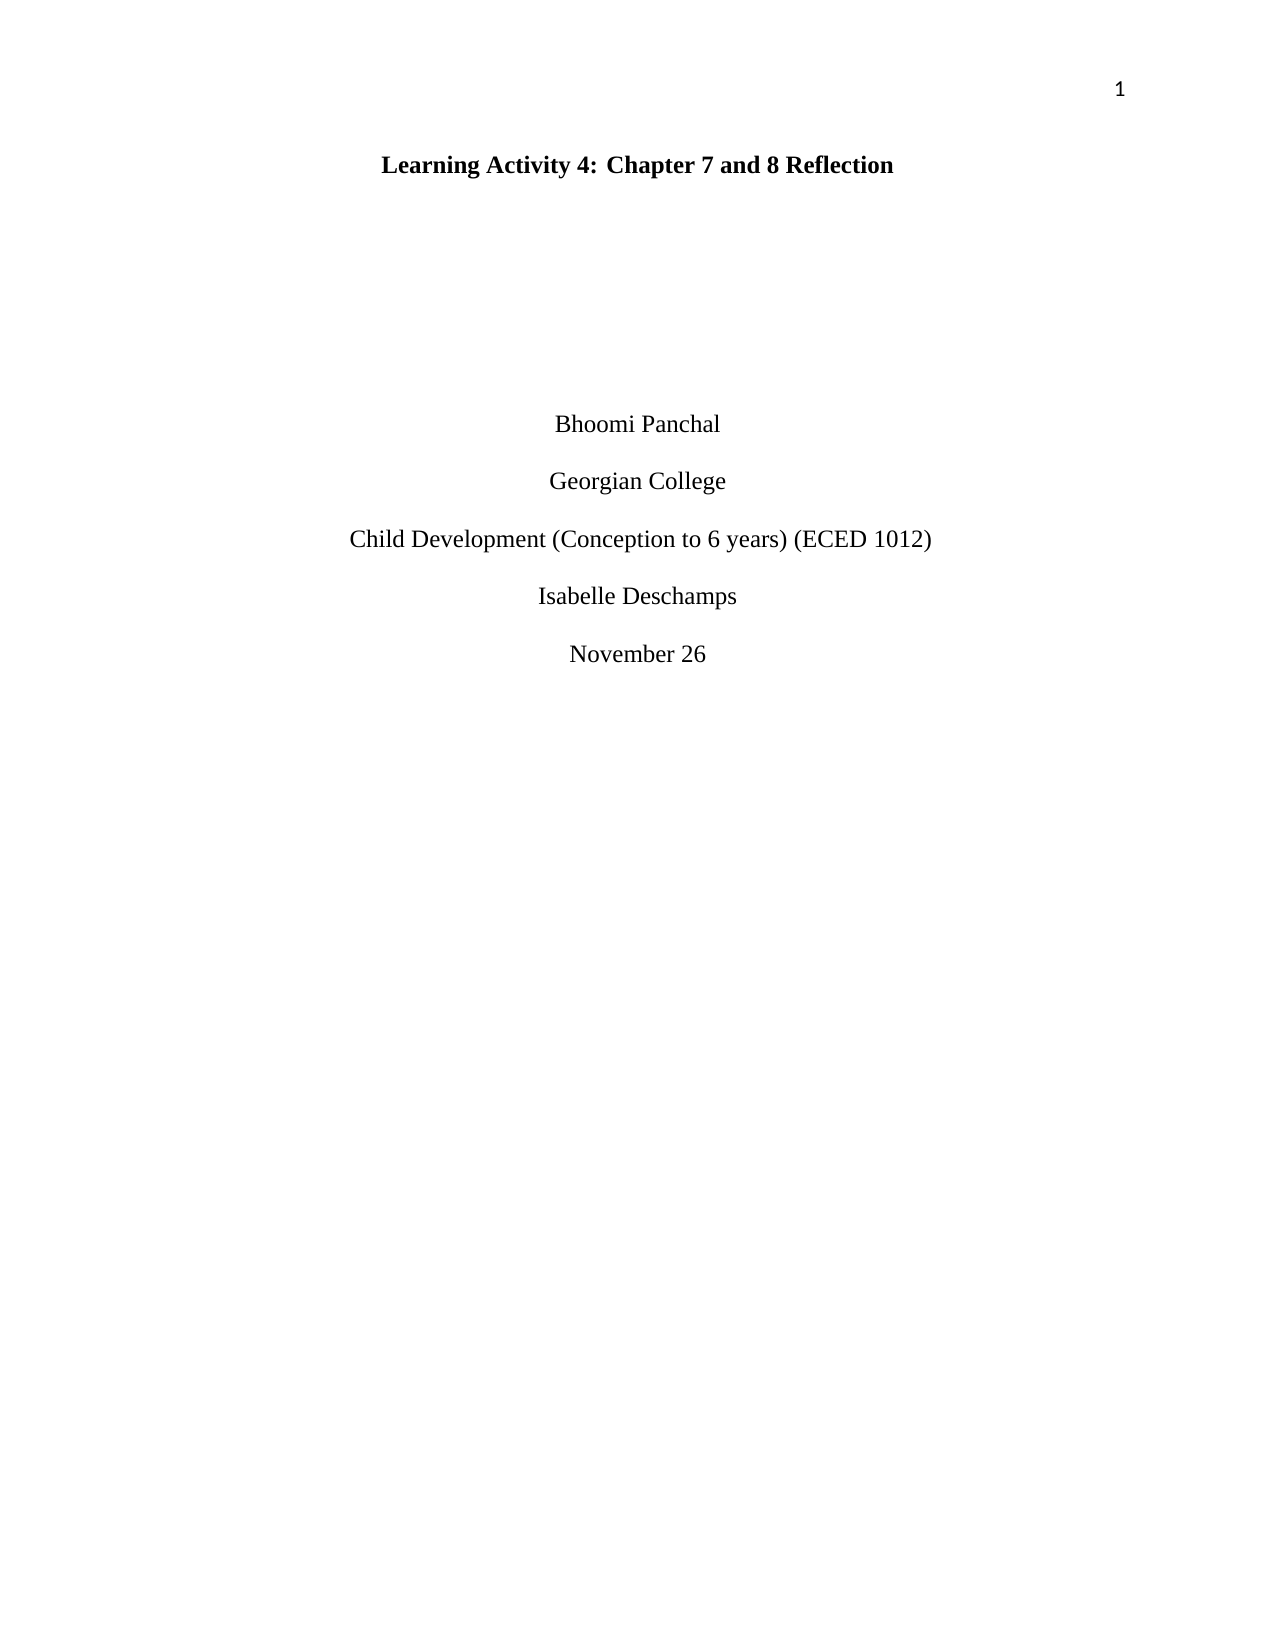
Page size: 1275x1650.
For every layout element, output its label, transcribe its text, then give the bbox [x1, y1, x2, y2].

text Child Development (Conception to 6 years) (ECED 1012) [150, 524, 1125, 552]
text Learning Activity 4: Chapter 7 and 8 Reflection [150, 150, 1125, 179]
text Bhoomi Panchal [150, 409, 1125, 437]
text November 26 [150, 639, 1125, 667]
text Isabelle Deschamps [150, 581, 1125, 610]
text Georgian College [150, 466, 1125, 495]
